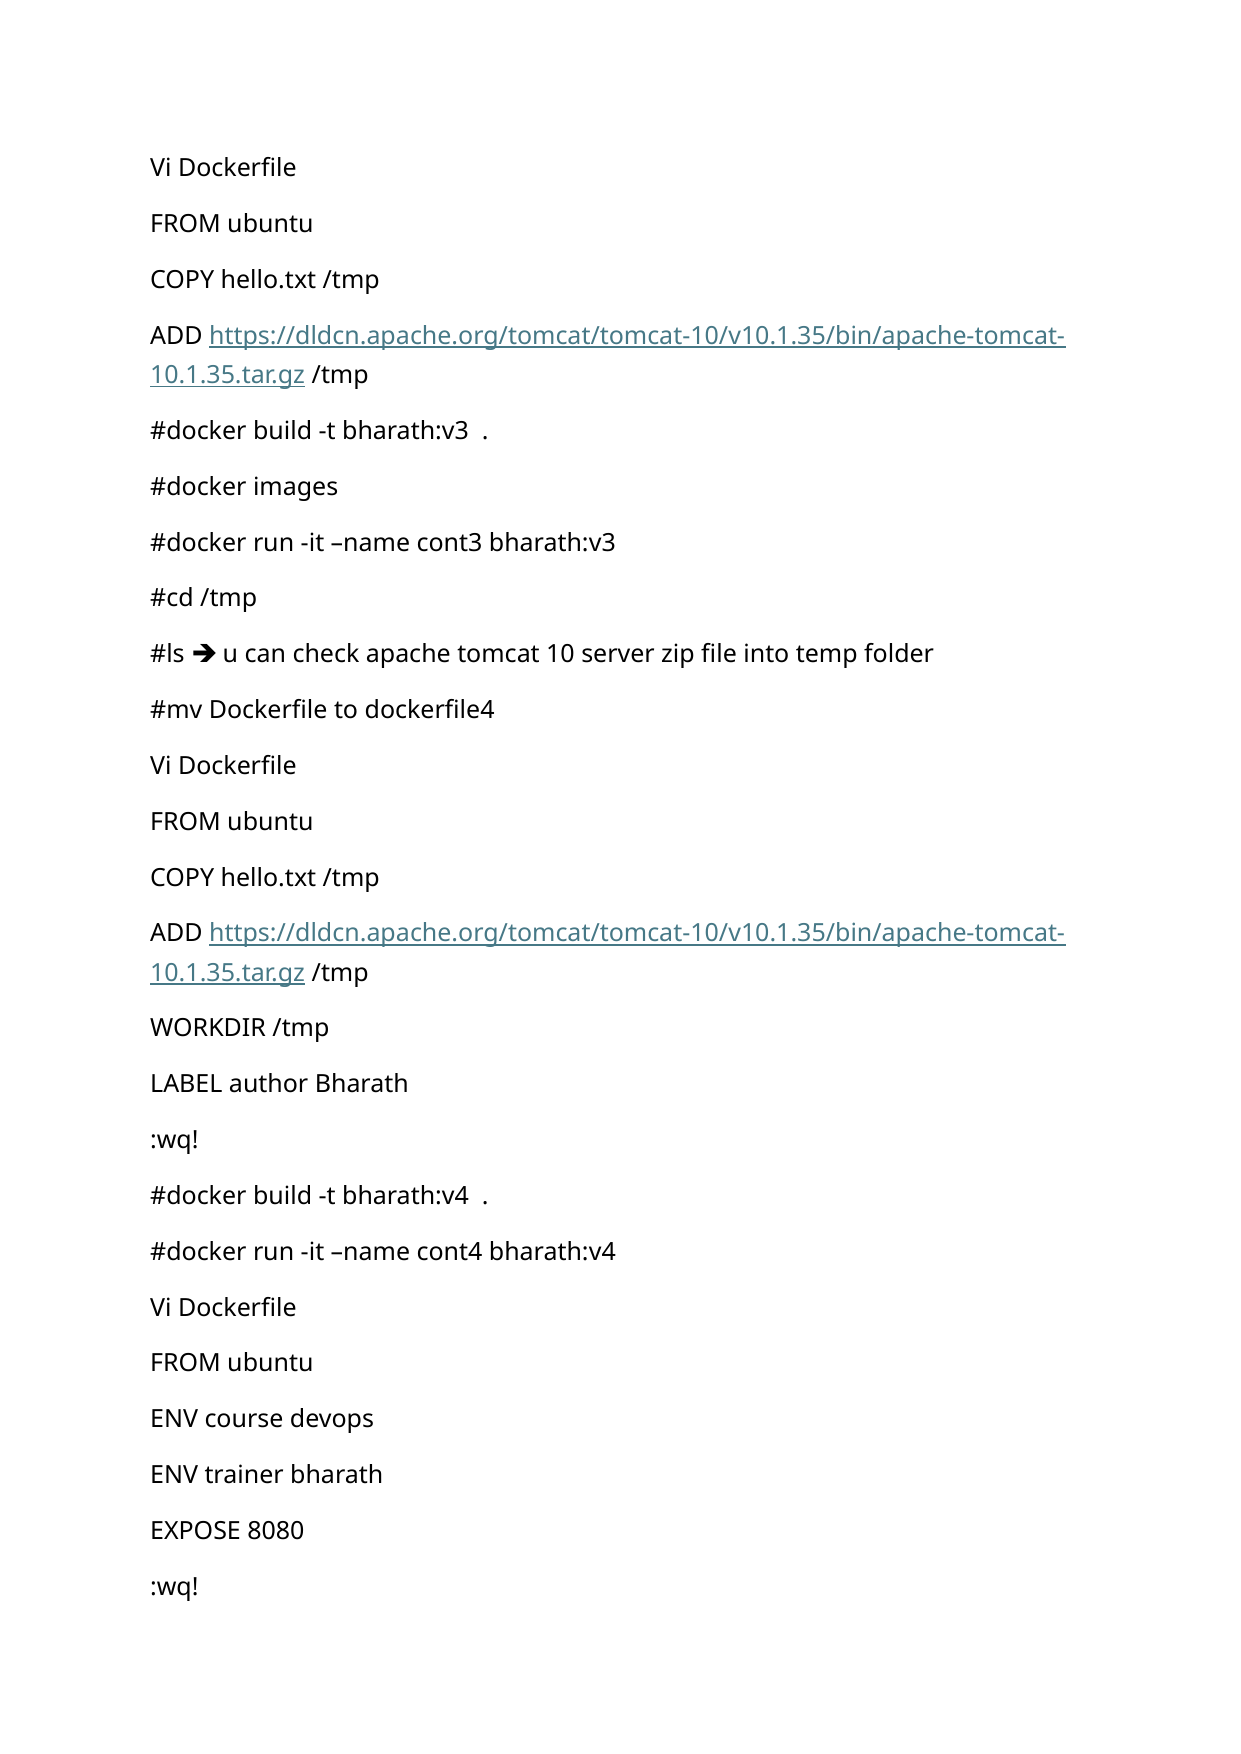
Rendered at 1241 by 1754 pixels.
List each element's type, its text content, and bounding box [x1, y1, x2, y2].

text #docker build -t bharath:v4 . [150, 1177, 1090, 1212]
text #cd /tmp [150, 580, 1090, 614]
text FROM ubuntu [150, 803, 1090, 837]
text LABEL author Bharath [150, 1066, 1090, 1100]
text COPY hello.txt /tmp [150, 859, 1090, 893]
text :wq! [150, 1568, 1090, 1602]
text #mv Dockerfile to dockerfile4 [150, 692, 1090, 726]
text #ls u can check apache tomcat 10 server zip file into temp folder [150, 636, 1090, 670]
text ENV trainer bharath [150, 1457, 1090, 1491]
text ADD https://dldcn.apache.org/tomcat/tomcat-10/v10.1.35/bin/apache-tomcat-10.1.35.tar.gz /tmp [150, 317, 1090, 391]
text WORKDIR /tmp [150, 1010, 1090, 1044]
text #docker run -it –name cont4 bharath:v4 [150, 1233, 1090, 1267]
text Vi Dockerfile [150, 747, 1090, 782]
text :wq! [150, 1122, 1090, 1156]
text ENV course devops [150, 1401, 1090, 1435]
text Vi Dockerfile [150, 1289, 1090, 1323]
text #docker run -it –name cont3 bharath:v3 [150, 524, 1090, 558]
text ADD https://dldcn.apache.org/tomcat/tomcat-10/v10.1.35/bin/apache-tomcat-10.1.35.tar.gz /tmp [150, 915, 1090, 988]
text FROM ubuntu [150, 1345, 1090, 1379]
text EXPOSE 8080 [150, 1512, 1090, 1547]
text #docker build -t bharath:v3 . [150, 412, 1090, 447]
text COPY hello.txt /tmp [150, 262, 1090, 296]
text FROM ubuntu [150, 206, 1090, 240]
text #docker images [150, 468, 1090, 502]
text Vi Dockerfile [150, 150, 1090, 184]
